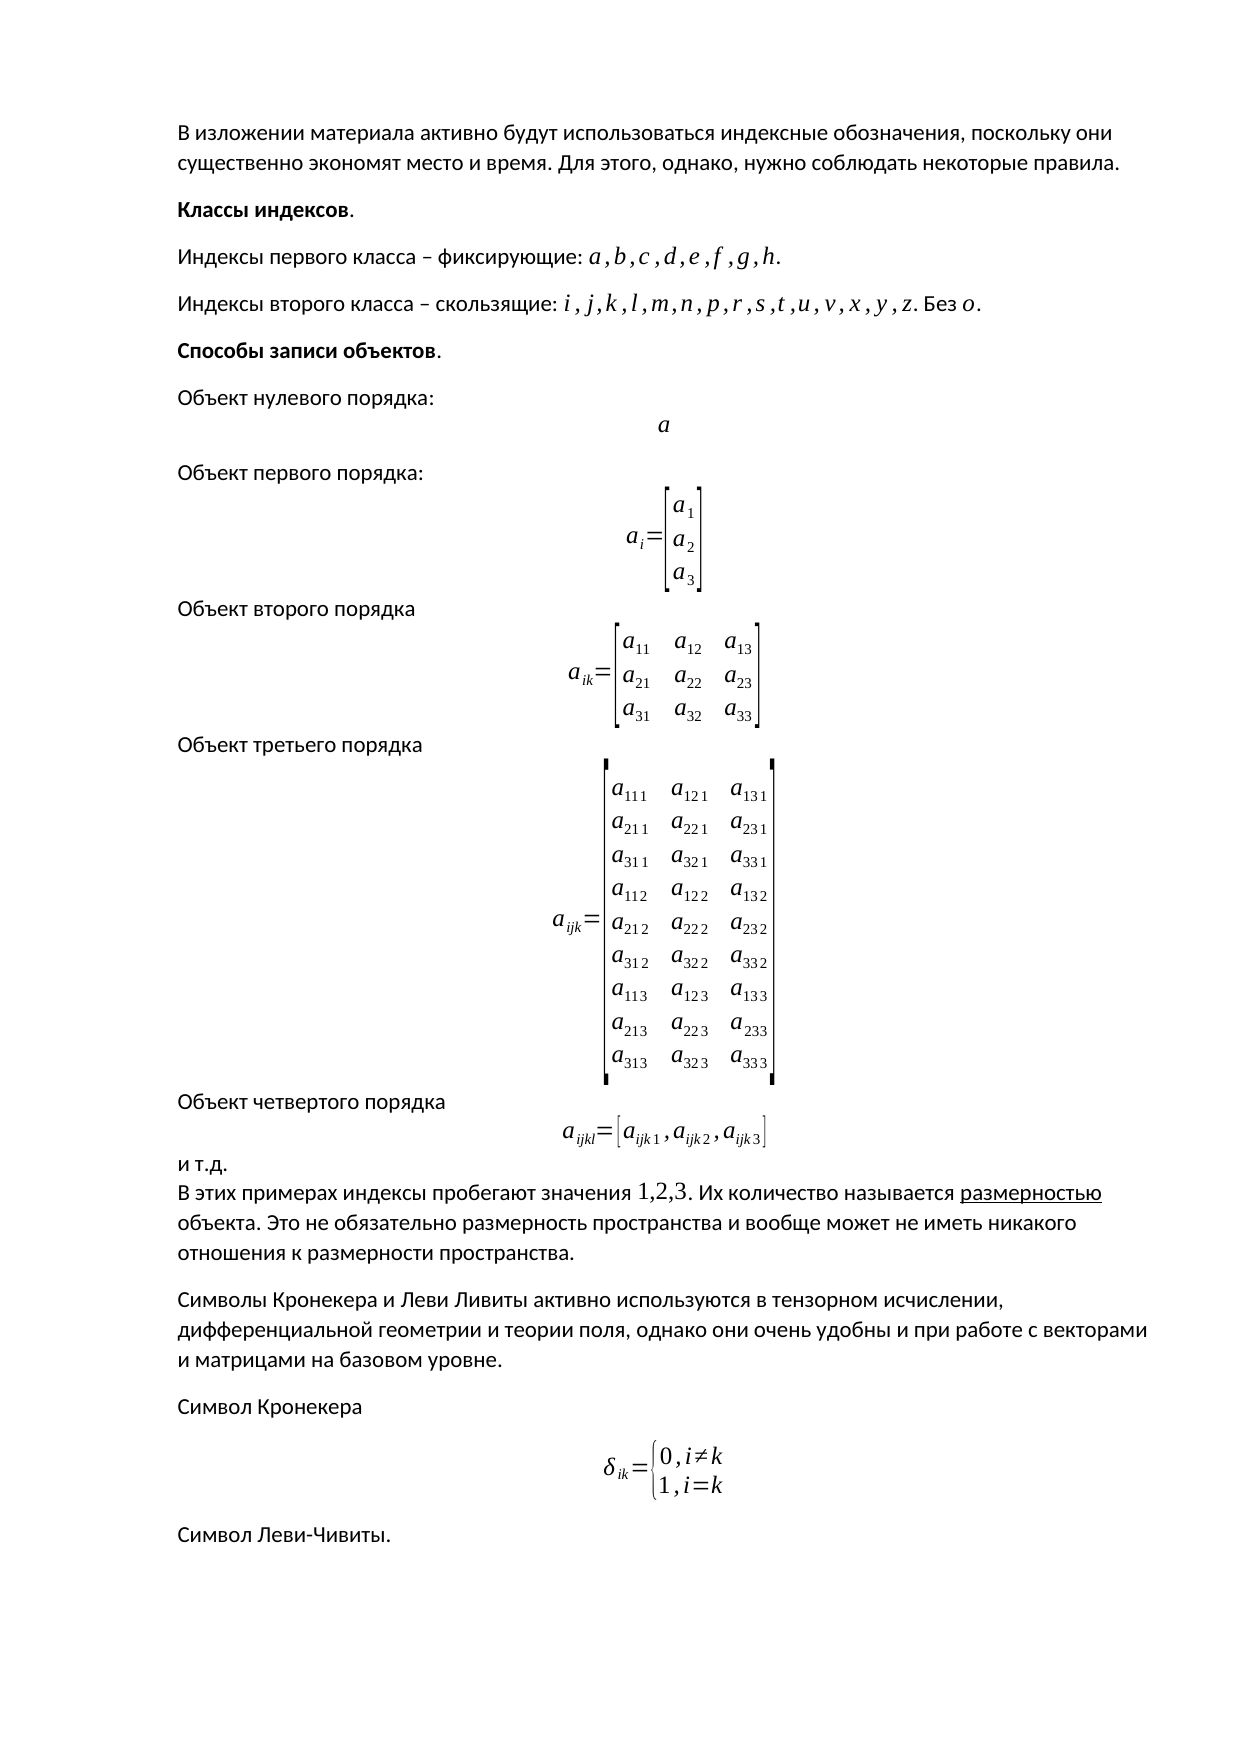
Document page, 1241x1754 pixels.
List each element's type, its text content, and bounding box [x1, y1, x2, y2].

text и т.д. [177, 1149, 1152, 1178]
text Способы записи объектов. [177, 336, 1152, 364]
text Объект первого порядка: [177, 458, 1152, 486]
text Объект нулевого порядка: [177, 383, 1152, 411]
text В изложении материала активно будут использоваться индексные обозначения, поскольку они существенно экономят место и время. Для этого, однако, нужно соблюдать некоторые правила. [177, 118, 1152, 176]
text Объект четвертого порядка [177, 1087, 1152, 1115]
text Объект третьего порядка [177, 730, 1152, 758]
text Индексы второго класса – скользящие: . Без . [177, 289, 1152, 317]
text Индексы первого класса – фиксирующие: . [177, 242, 1152, 270]
text Классы индексов. [177, 195, 1152, 223]
text Объект второго порядка [177, 594, 1152, 622]
text Символ Кронекера [177, 1392, 1152, 1420]
text В этих примерах индексы пробегают значения . Их количество называется размерностью объекта. Это не обязательно размерность пространства и вообще может не иметь никакого отношения к размерности пространства. [177, 1178, 1152, 1266]
text Символ Леви-Чивиты. [177, 1520, 1152, 1548]
text Символы Кронекера и Леви Ливиты активно используются в тензорном исчислении, дифференциальной геометрии и теории поля, однако они очень удобны и при работе с векторами и матрицами на базовом уровне. [177, 1285, 1152, 1373]
